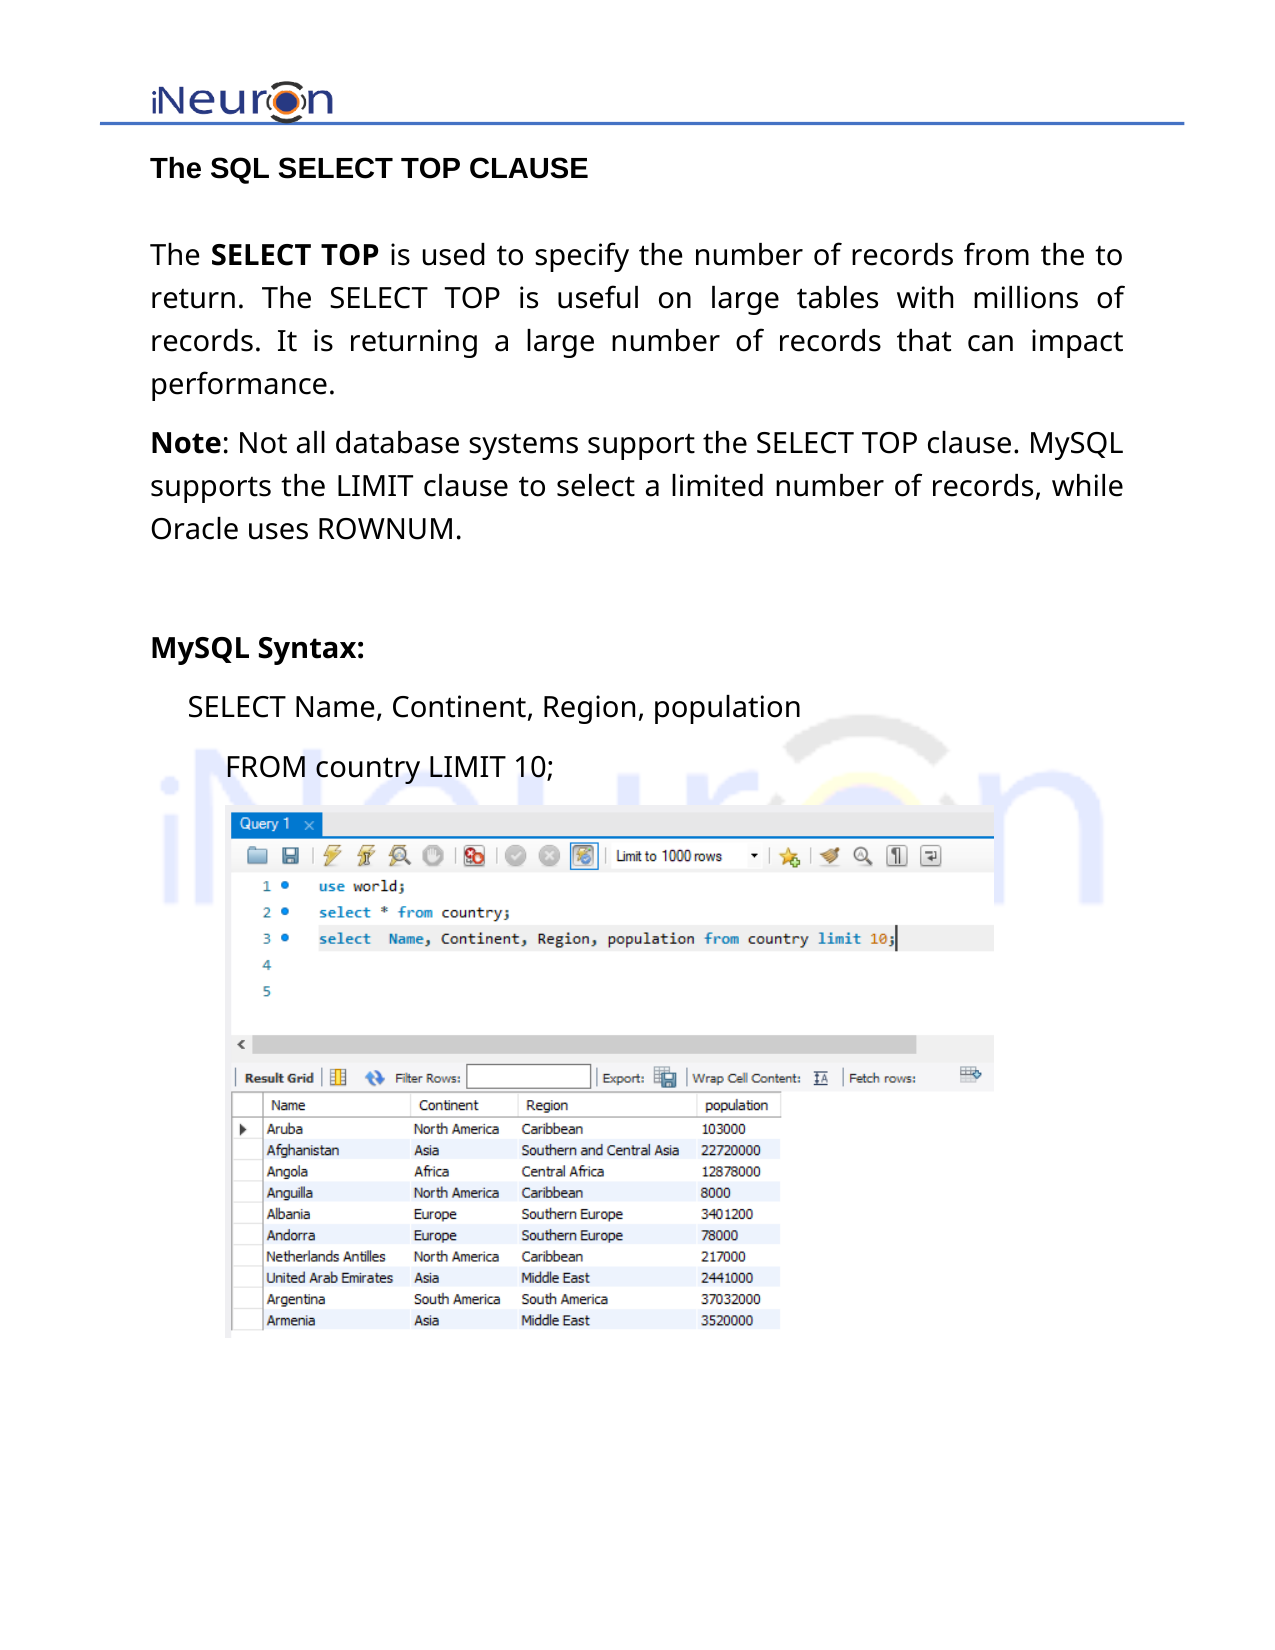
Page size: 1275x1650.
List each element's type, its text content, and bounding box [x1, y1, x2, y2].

text FROM country LIMIT 10; [150, 746, 1125, 786]
picture [225, 805, 994, 1338]
picture [150, 75, 335, 124]
subtitle The SQL SELECT TOP CLAUSE [150, 151, 1125, 185]
text MySQL Syntax: [150, 627, 1125, 667]
text SELECT Name, Continent, Region, population [150, 686, 1125, 726]
text Note: Not all database systems support the SELECT TOP clause. MySQL supports the LIMIT clause to select a limited number of records, while Oracle uses ROWNUM. [150, 422, 1125, 548]
text The SELECT TOP is used to specify the number of records from the to return. The SELECT TOP is useful on large tables with millions of records. It is returning a large number of records that can impact performance. [150, 234, 1125, 403]
